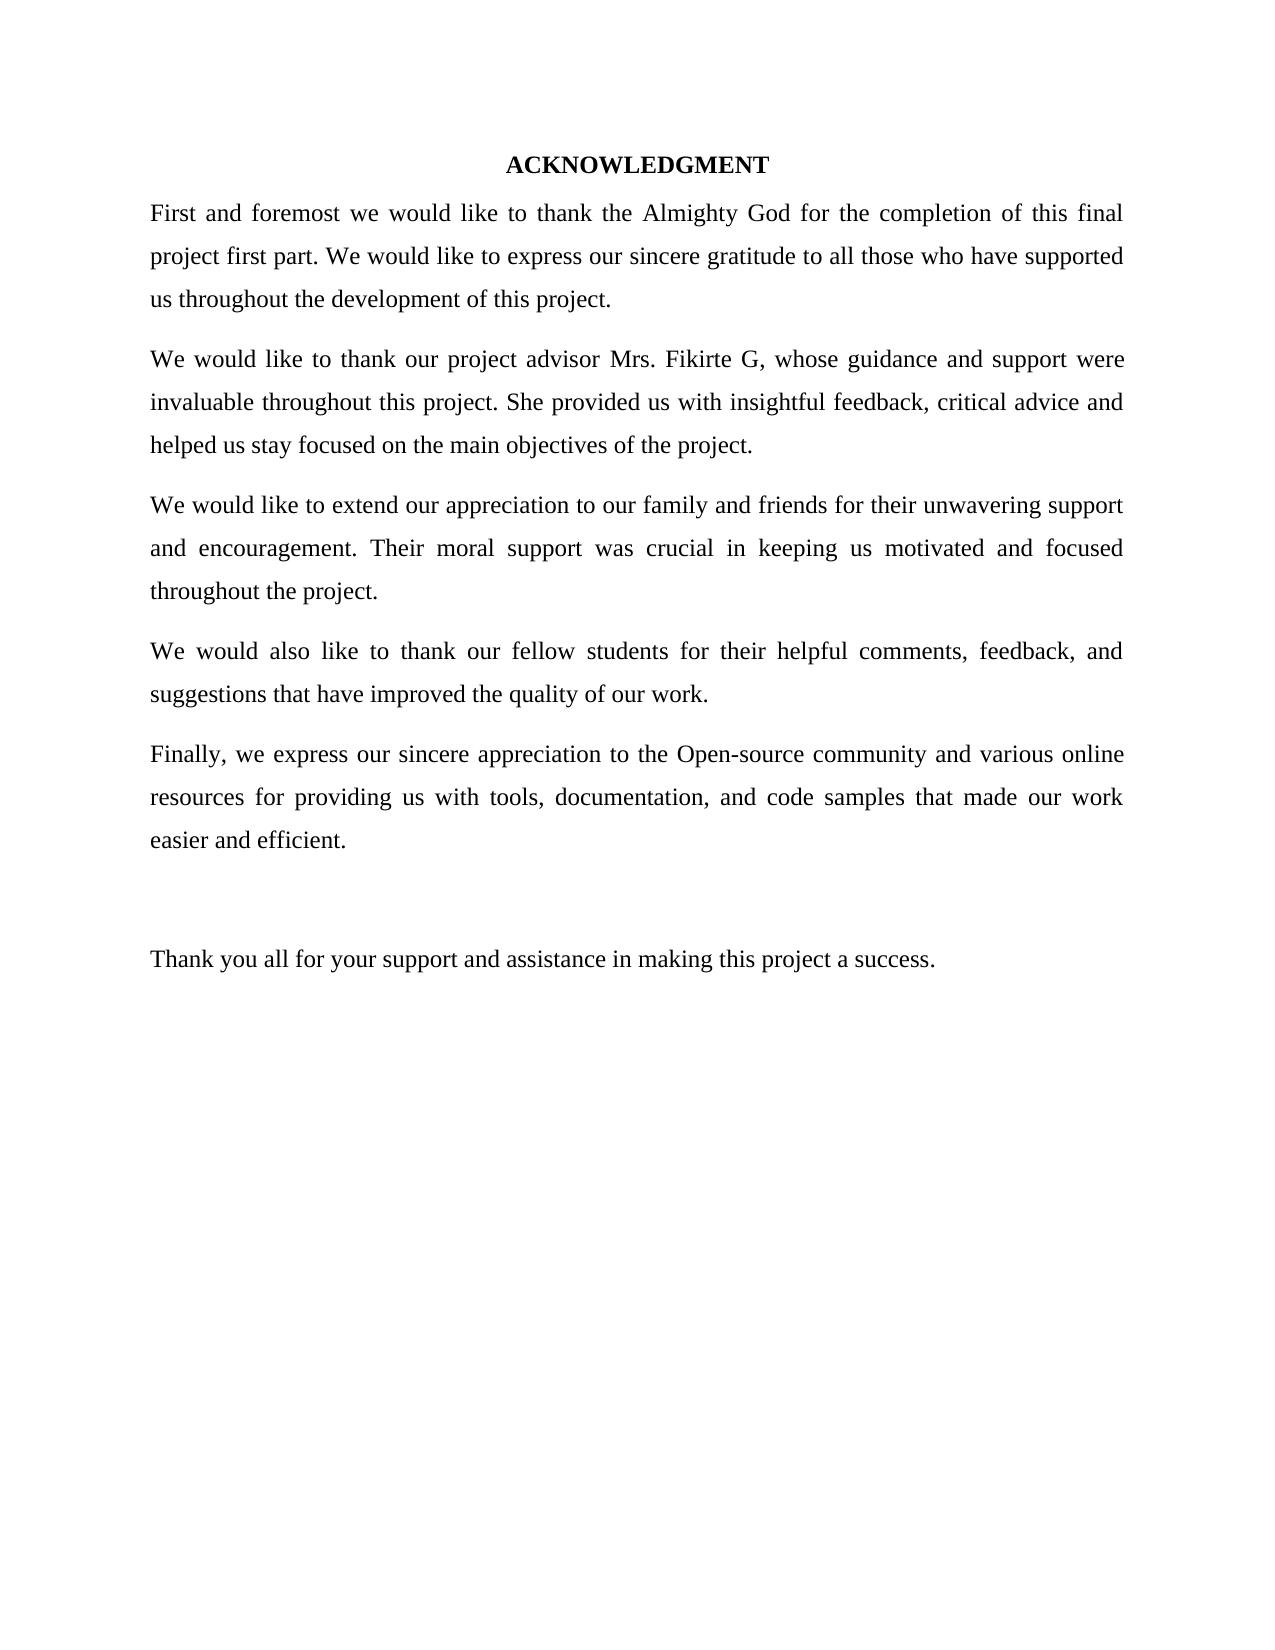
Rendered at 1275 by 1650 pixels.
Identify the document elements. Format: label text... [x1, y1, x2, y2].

text Finally, we express our sincere appreciation to the Open-source community and various online resources for providing us with tools, documentation, and code samples that made our work easier and efficient. [150, 739, 1125, 854]
text We would like to thank our project advisor Mrs. Fikirte G, whose guidance and support were invaluable throughout this project. She provided us with insightful feedback, critical advice and helped us stay focused on the main objectives of the project. [150, 344, 1125, 459]
text Acknowledgment [150, 150, 1125, 179]
text We would also like to thank our fellow students for their helpful comments, feedback, and suggestions that have improved the quality of our work. [150, 636, 1125, 708]
text Thank you all for your support and assistance in making this project a success. [150, 944, 1125, 973]
text We would like to extend our appreciation to our family and friends for their unwavering support and encouragement. Their moral support was crucial in keeping us motivated and focused throughout the project. [150, 490, 1125, 605]
text First and foremost we would like to thank the Almighty God for the completion of this final project first part. We would like to express our sincere gratitude to all those who have supported us throughout the development of this project. [150, 198, 1125, 313]
